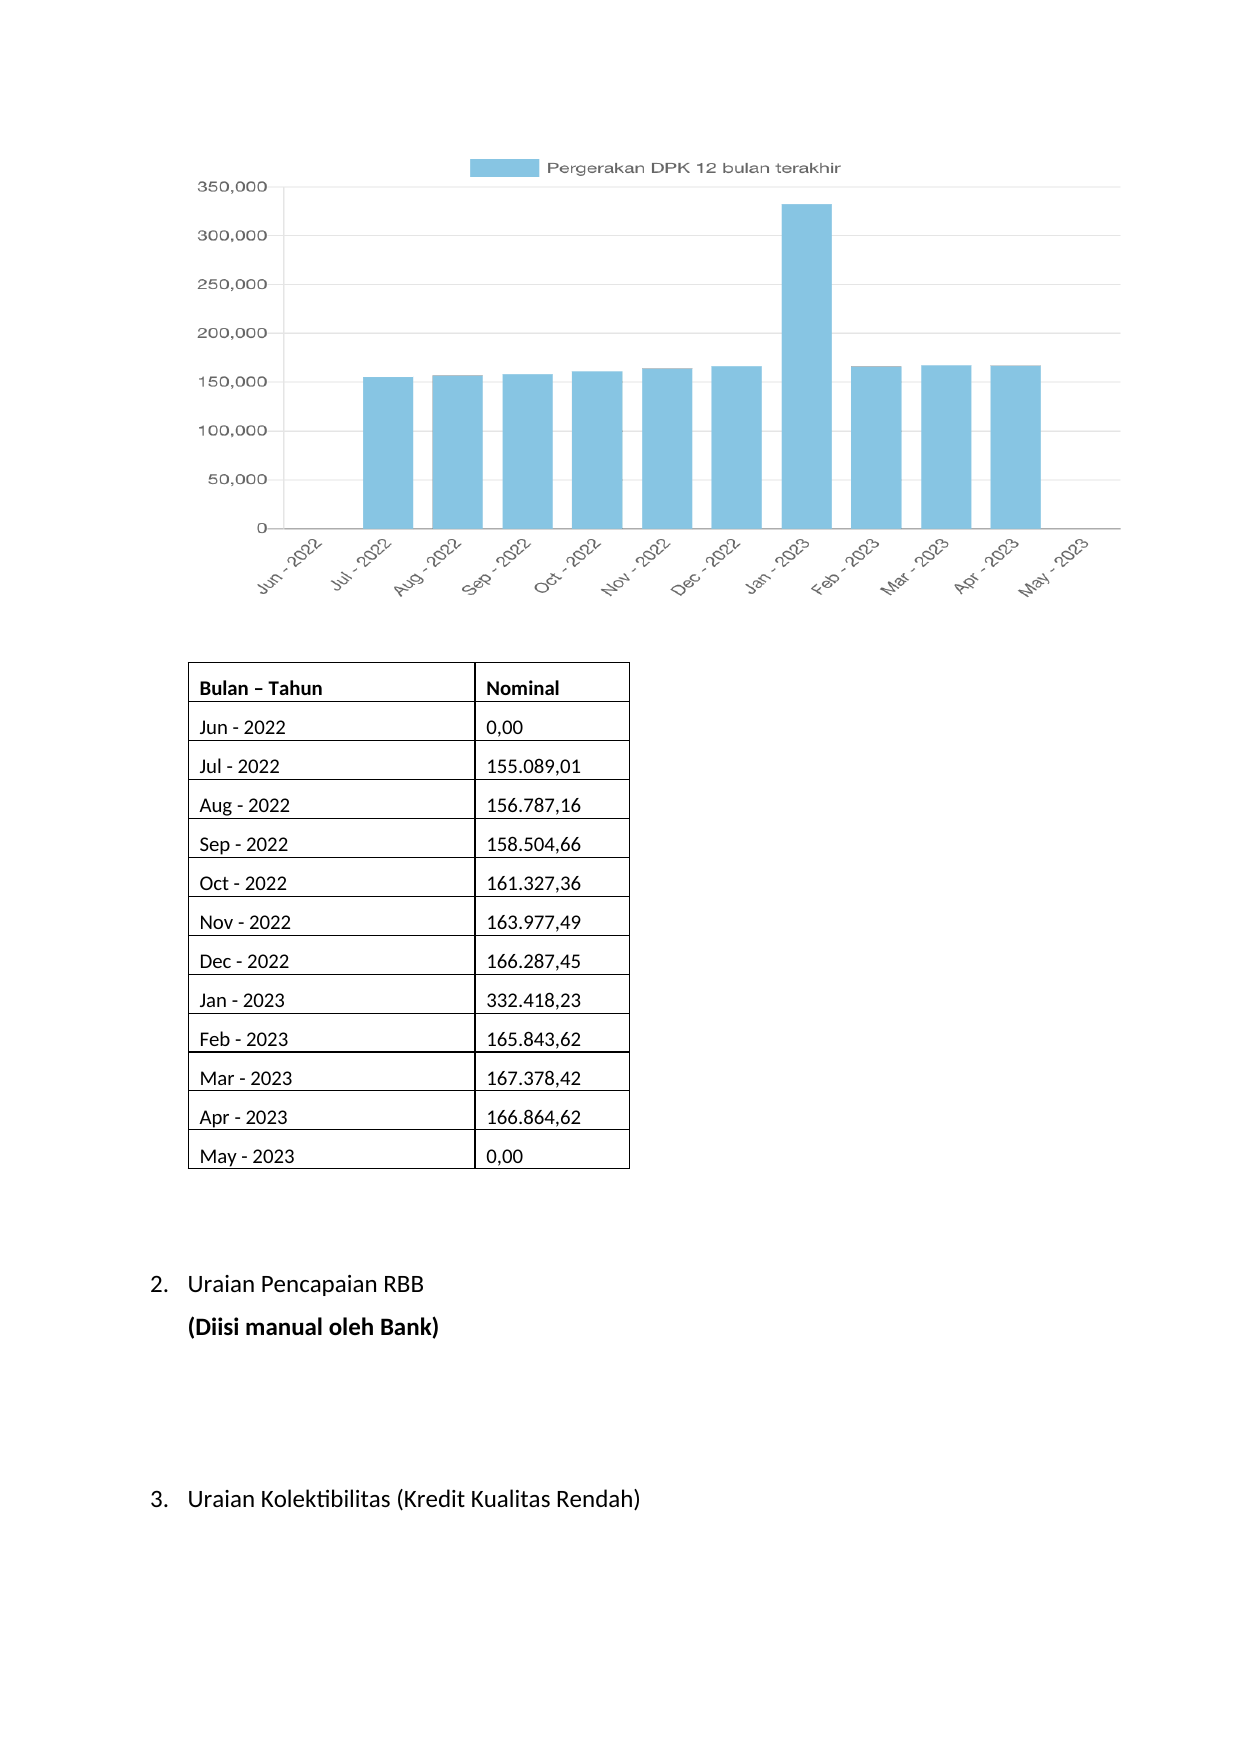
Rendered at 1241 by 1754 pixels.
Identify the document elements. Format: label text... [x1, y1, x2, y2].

table_cell Dec - 2022 [189, 936, 474, 973]
table_cell 161.327,36 [476, 858, 629, 896]
table_cell 167.378,42 [476, 1053, 629, 1090]
table_cell 0,00 [476, 702, 629, 740]
list Uraian Pencapaian RBB [150, 1268, 1116, 1298]
table_cell Aug - 2022 [189, 780, 474, 818]
table_header Bulan – Tahun [189, 663, 474, 701]
table_cell 166.287,45 [476, 936, 629, 973]
table_cell Sep - 2022 [189, 819, 474, 857]
list (Diisi manual oleh Bank) [187, 1311, 1116, 1341]
table_cell Jan - 2023 [189, 975, 474, 1012]
table_cell Nov - 2022 [189, 897, 474, 934]
table_cell Apr - 2023 [189, 1091, 474, 1129]
table_cell Mar - 2023 [189, 1053, 474, 1090]
picture [187, 149, 1125, 619]
table_header Nominal [476, 663, 629, 701]
table_cell 156.787,16 [476, 780, 629, 818]
list Uraian Kolektibilitas (Kredit Kualitas Rendah) [150, 1483, 1116, 1513]
table_cell 0,00 [476, 1130, 629, 1168]
table_cell 155.089,01 [476, 741, 629, 779]
table_cell 165.843,62 [476, 1014, 629, 1051]
table_cell 158.504,66 [476, 819, 629, 857]
table_cell Jun - 2022 [189, 702, 474, 740]
table_cell 166.864,62 [476, 1091, 629, 1129]
table_cell 163.977,49 [476, 897, 629, 934]
table_cell Jul - 2022 [189, 741, 474, 779]
table_cell Oct - 2022 [189, 858, 474, 896]
table_cell Feb - 2023 [189, 1014, 474, 1051]
table_cell 332.418,23 [476, 975, 629, 1012]
table_cell May - 2023 [189, 1130, 474, 1168]
